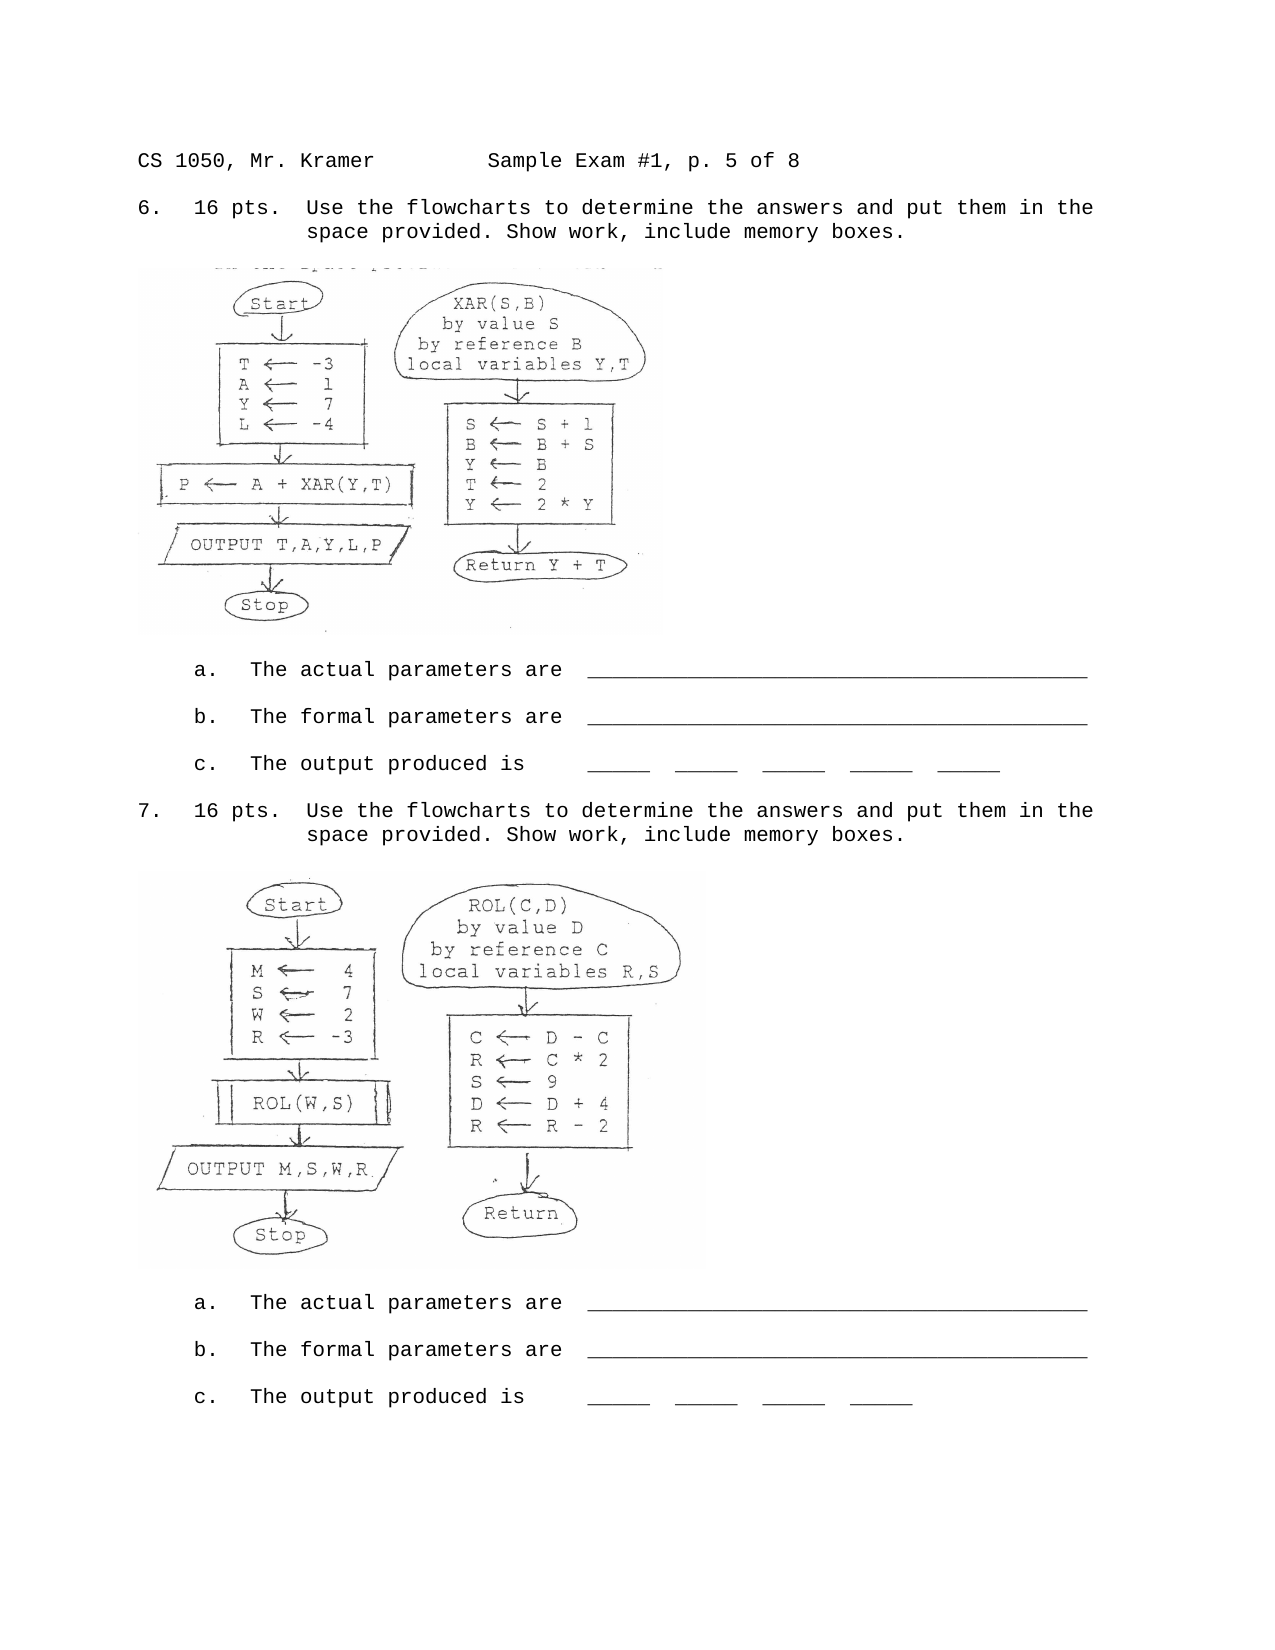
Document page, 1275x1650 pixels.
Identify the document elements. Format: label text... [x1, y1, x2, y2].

text CS 1050, Mr. Kramer Sample Exam #1, p. 5 of 8 [137, 150, 1138, 174]
text 6. 16 pts. Use the flowcharts to determine the answers and put them in the space provided. Show work, include memory boxes. [137, 197, 1138, 244]
text b. The formal parameters are ________________________________________ [137, 706, 1138, 729]
text c. The output produced is _____ _____ _____ _____ _____ [137, 753, 1138, 777]
text a. The actual parameters are ________________________________________ [137, 658, 1138, 682]
text b. The formal parameters are ________________________________________ [137, 1339, 1138, 1363]
picture [137, 268, 664, 635]
picture [137, 871, 707, 1269]
text a. The actual parameters are ________________________________________ [137, 1292, 1138, 1316]
text 7. 16 pts. Use the flowcharts to determine the answers and put them in the space provided. Show work, include memory boxes. [137, 800, 1138, 848]
text c. The output produced is _____ _____ _____ _____ [137, 1386, 1138, 1410]
